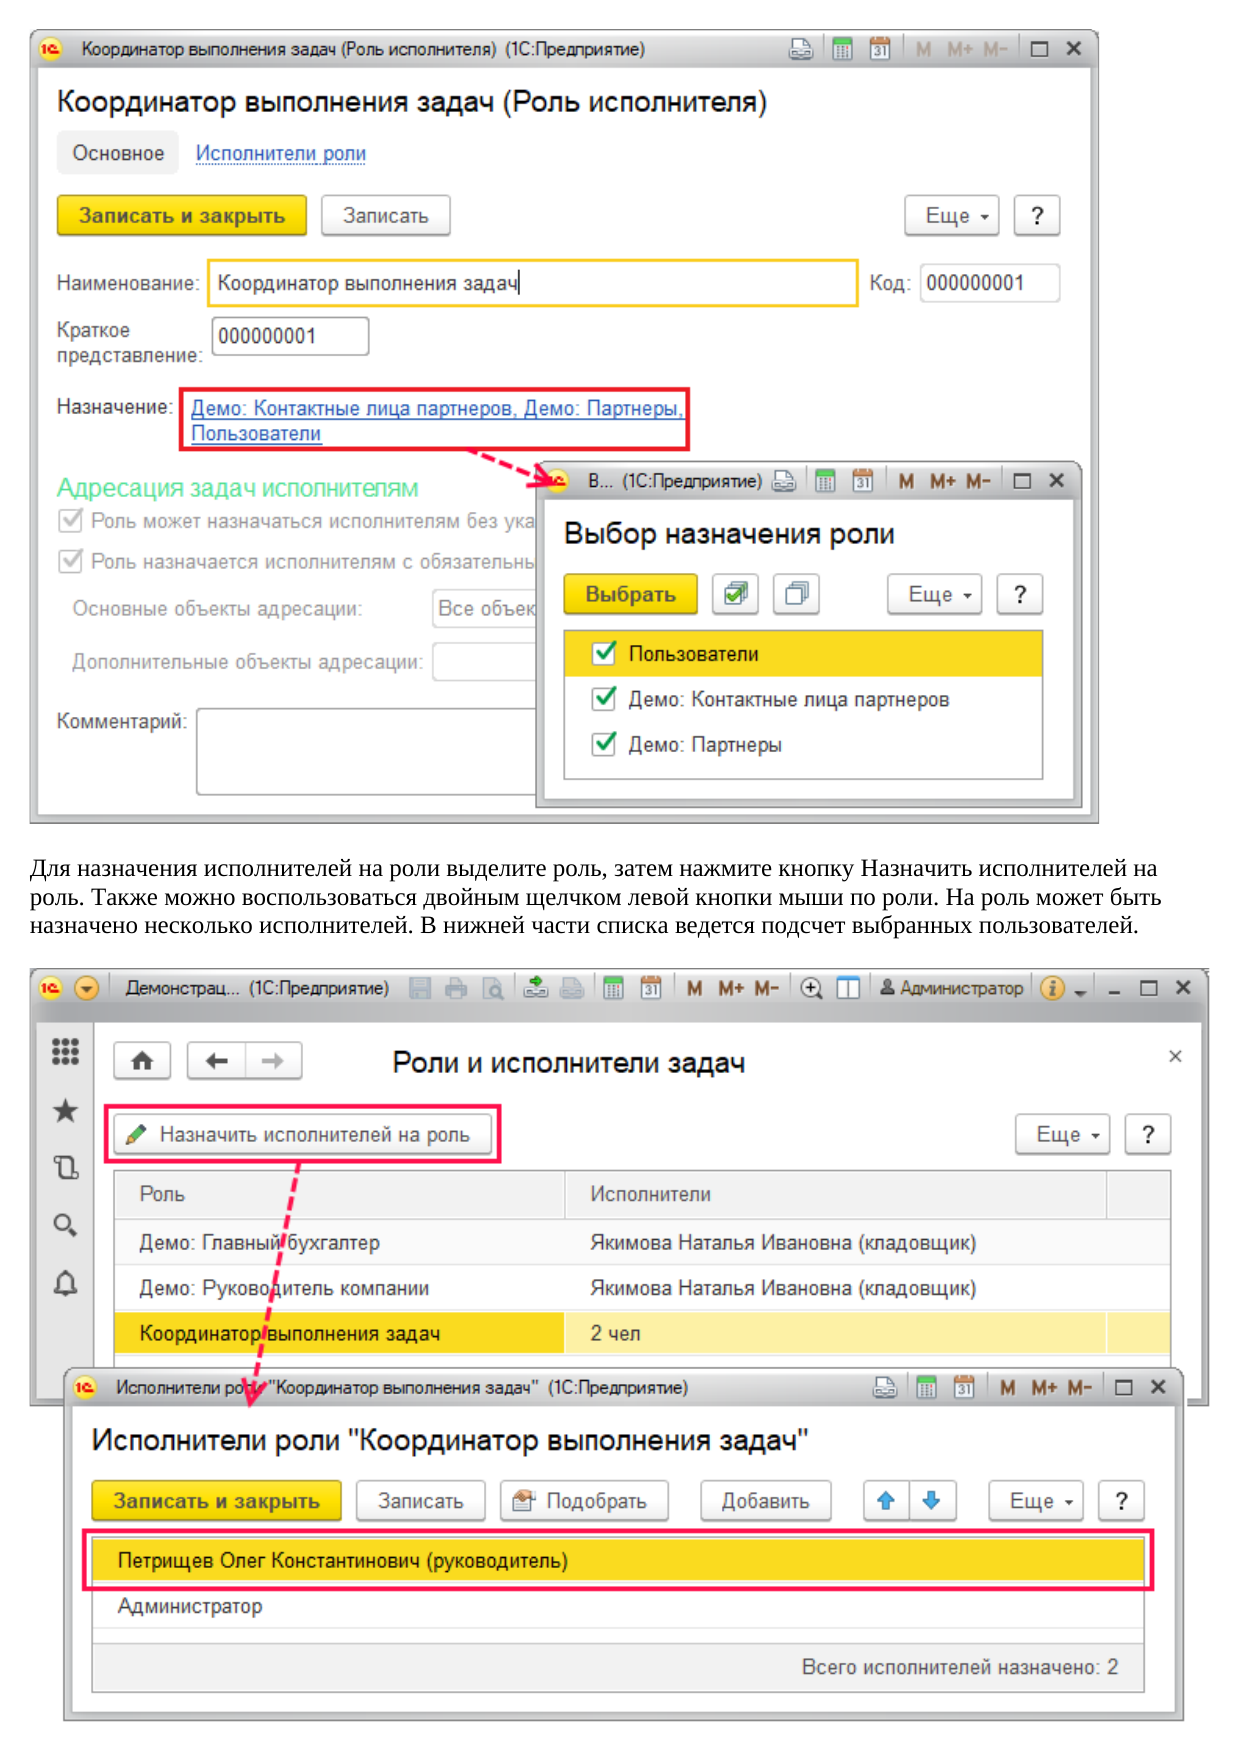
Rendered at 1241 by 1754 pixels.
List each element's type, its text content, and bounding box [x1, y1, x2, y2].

picture [29, 29, 1100, 824]
picture [29, 968, 1210, 1723]
text Для назначения исполнителей на роли выделите роль, затем нажмите кнопку Назначить исполнителей на роль. Также можно воспользоваться двойным щелчком левой кнопки мыши по роли. На роль может быть назначено несколько исполнителей. В нижней части списка ведется подсчет выбранных пользователей. [29, 853, 1211, 939]
